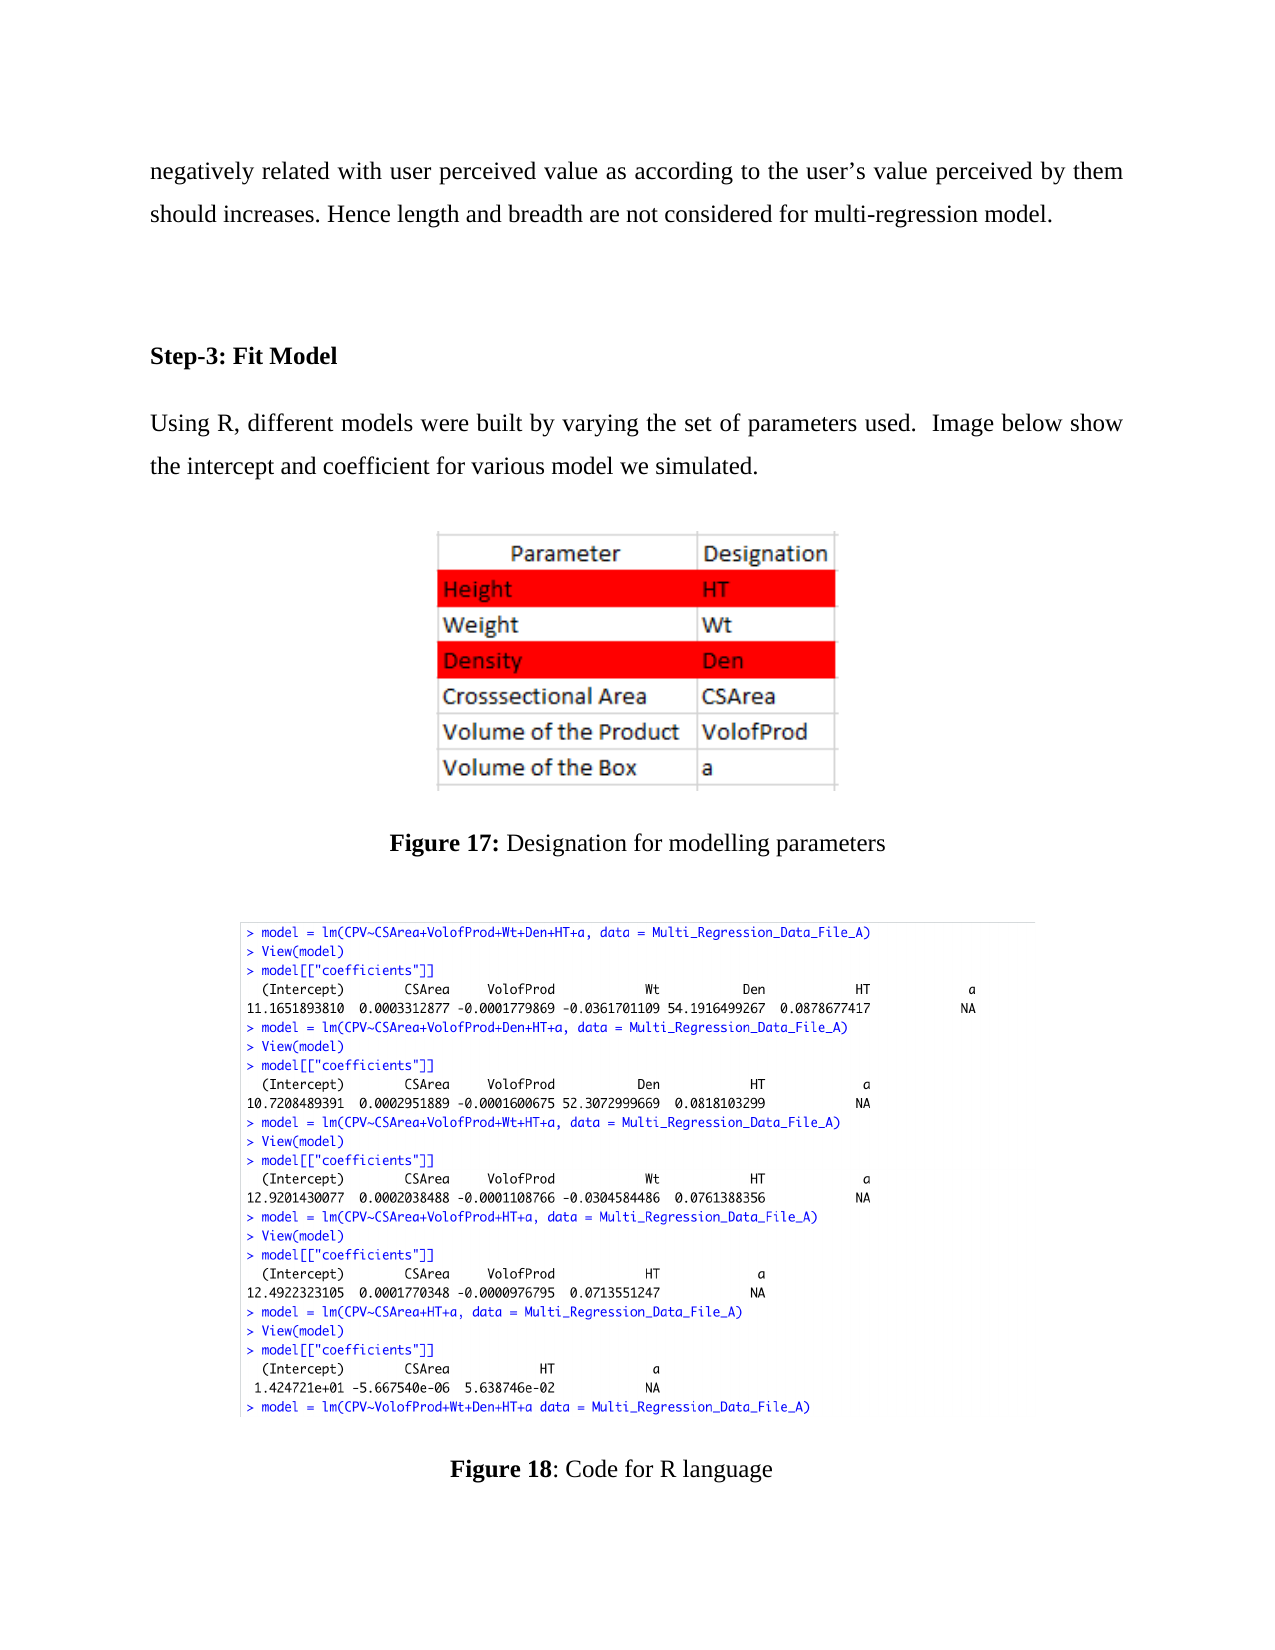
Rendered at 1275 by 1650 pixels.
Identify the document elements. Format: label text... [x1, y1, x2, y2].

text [150, 150, 1131, 234]
text Figure 17: Designation for modelling parameters [150, 821, 1131, 863]
text Using R, different models were built by varying the set of parameters used. Image below show the intercept and coefficient for various model we simulated. [150, 401, 1131, 486]
picture [436, 531, 839, 791]
picture [240, 922, 1036, 1417]
text Figure 18: Code for R language [375, 1448, 1131, 1489]
text Step-3: Fit Model [150, 335, 1131, 376]
